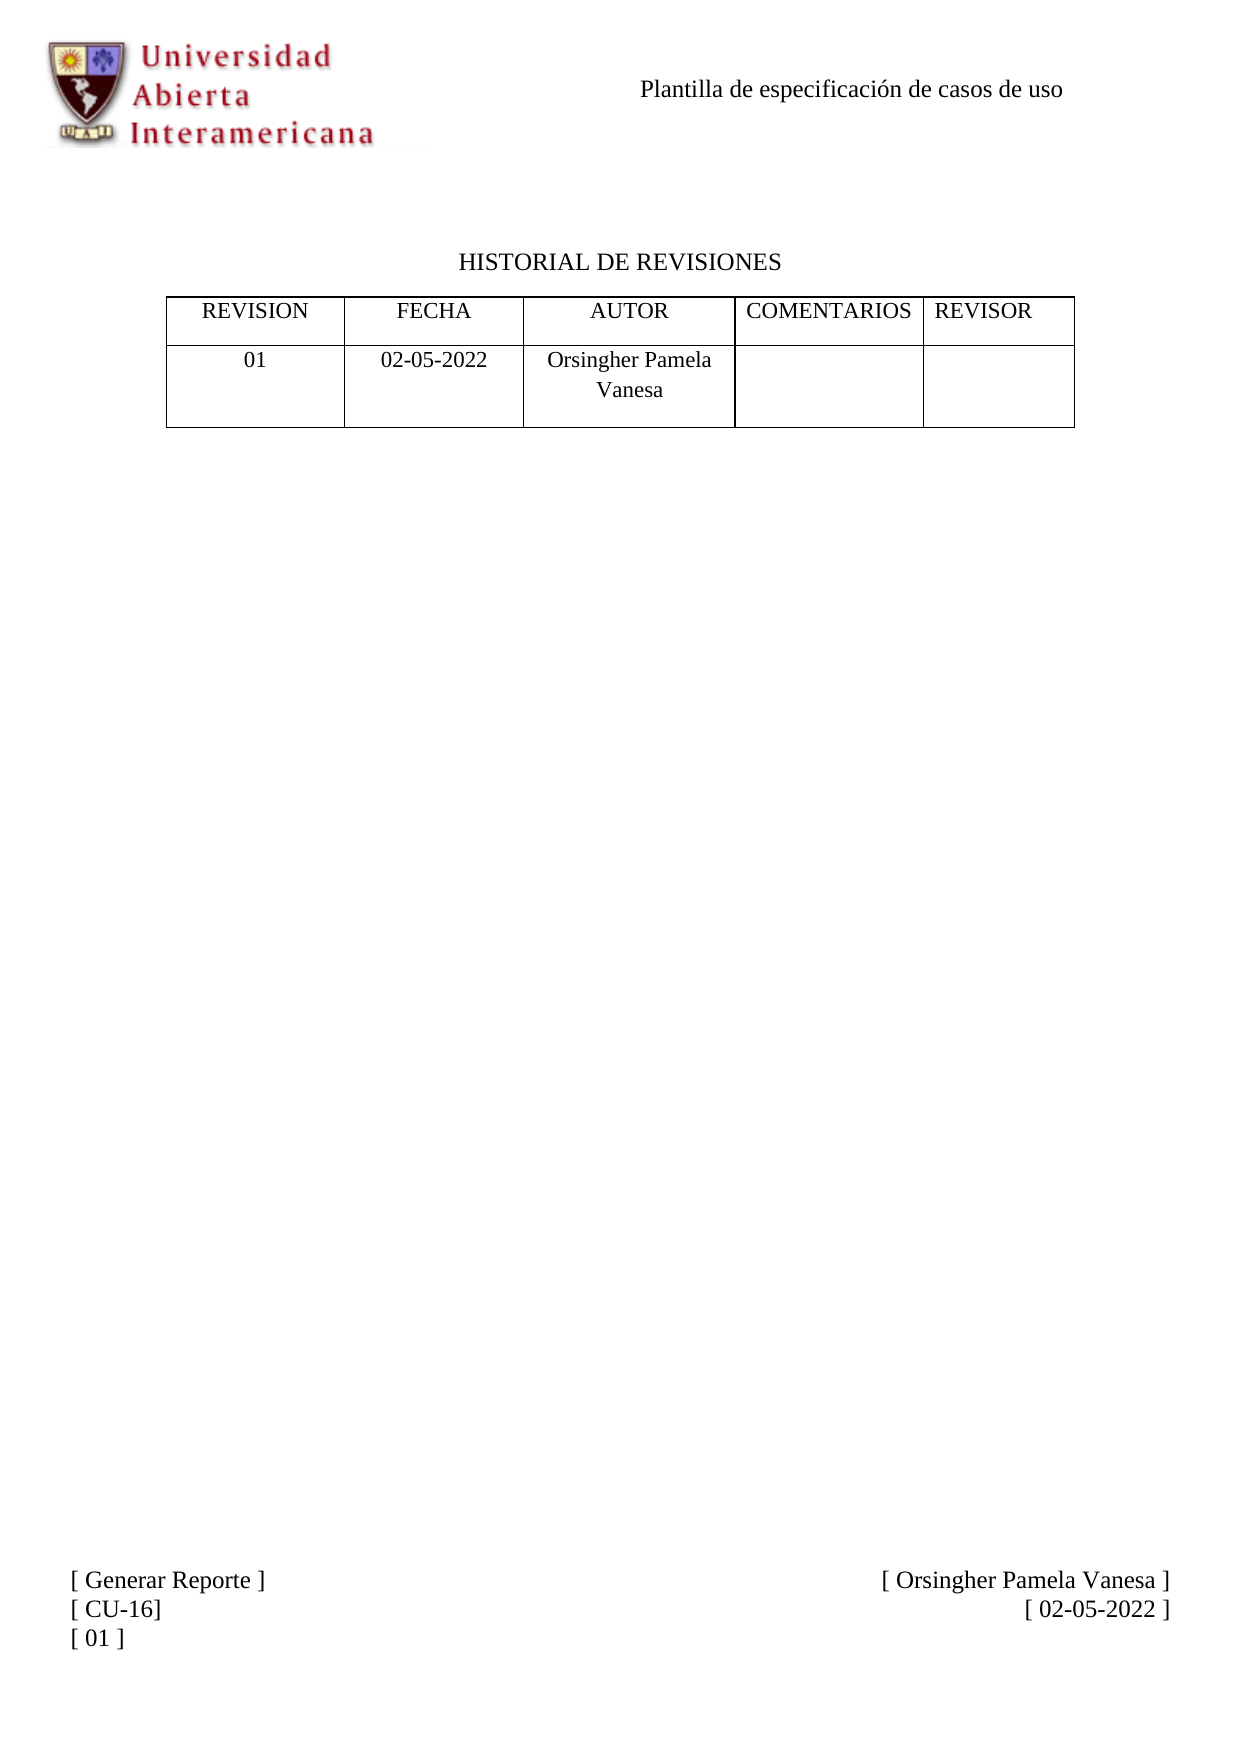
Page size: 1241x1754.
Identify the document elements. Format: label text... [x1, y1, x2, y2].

table_header AUTOR [524, 298, 734, 344]
table_cell [736, 346, 923, 427]
table_header FECHA [345, 298, 523, 344]
table_cell 02-05-2022 [345, 346, 523, 427]
table_header COMENTARIOS [736, 298, 923, 344]
table_cell [924, 346, 1074, 427]
picture [24, 38, 428, 148]
table_cell 01 [167, 346, 344, 427]
table_cell Orsingher Pamela Vanesa [524, 346, 734, 427]
table_header REVISION [167, 298, 344, 344]
table_header REVISOR [924, 298, 1074, 344]
text HISTORIAL DE REVISIONES [177, 247, 1063, 276]
